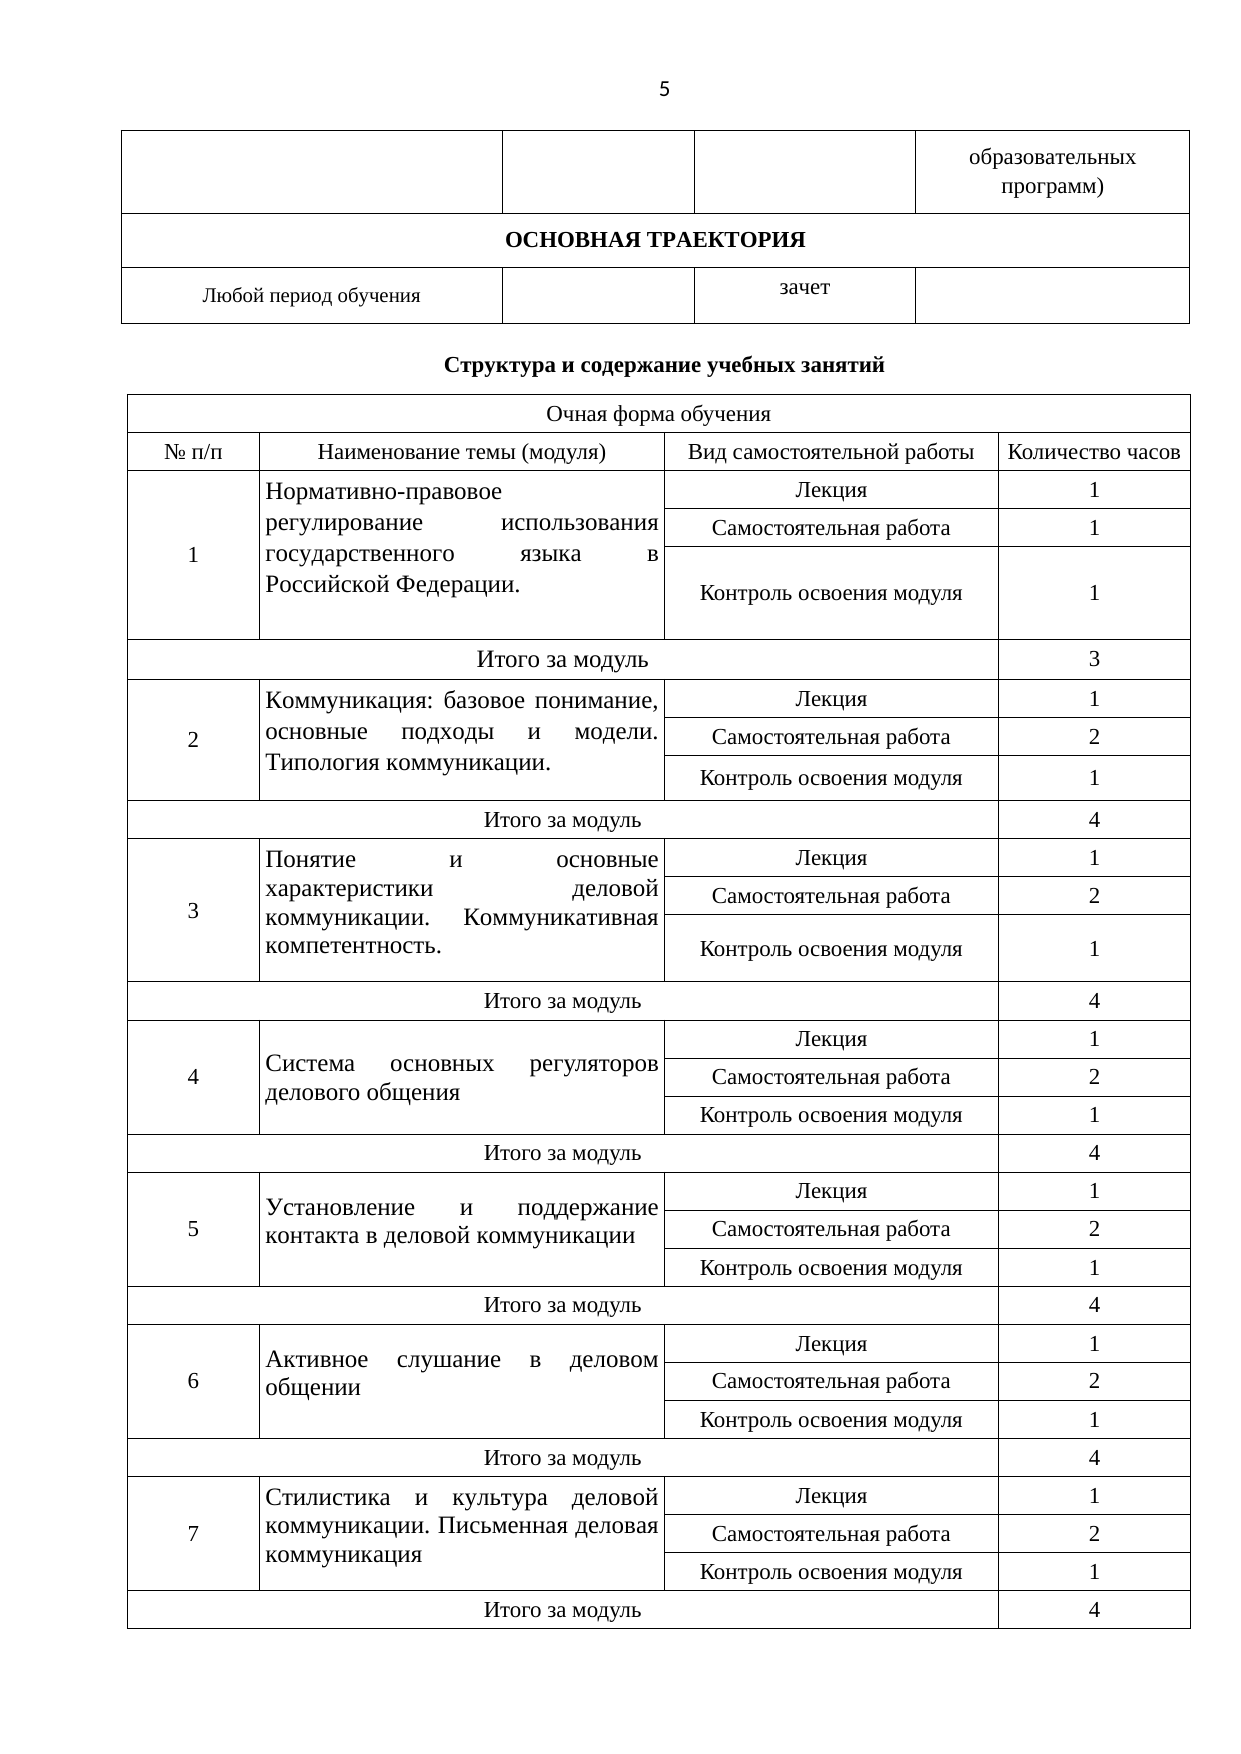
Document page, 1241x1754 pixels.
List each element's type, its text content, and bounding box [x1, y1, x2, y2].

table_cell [503, 131, 694, 213]
table_header Очная форма обучения [128, 395, 1190, 432]
table_cell Вид самостоятельной работы [665, 433, 998, 470]
table_cell 4 [999, 1287, 1190, 1324]
text Структура и содержание учебных занятий [177, 351, 1152, 377]
table_cell Итого за модуль [128, 1287, 998, 1324]
table_cell 2 [999, 1515, 1190, 1552]
table_cell 1 [999, 471, 1190, 508]
table_cell [503, 268, 694, 323]
table_cell 4 [999, 801, 1190, 838]
table_cell 1 [999, 1249, 1190, 1286]
table_cell 1 [999, 1477, 1190, 1514]
table_cell Контроль освоения модуля [665, 1553, 998, 1590]
table_cell Самостоятельная работа [665, 718, 998, 755]
table_cell Самостоятельная работа [665, 1211, 998, 1248]
table_cell 4 [999, 982, 1190, 1019]
table_cell Итого за модуль [128, 982, 998, 1019]
table_cell Любой период обучения [122, 268, 502, 323]
table_cell Лекция [665, 839, 998, 876]
table_cell Активное слушание в деловом общении [260, 1325, 664, 1438]
table_cell 1 [999, 1097, 1190, 1133]
table_cell 3 [128, 839, 259, 981]
table_cell Количество часов [999, 433, 1190, 470]
table_cell Стилистика и культура деловой коммуникации. Письменная деловая коммуникация [260, 1477, 664, 1590]
table_cell Лекция [665, 1021, 998, 1057]
table_cell Контроль освоения модуля [665, 1249, 998, 1286]
table_cell Итого за модуль [128, 801, 998, 838]
table_cell 1 [999, 1021, 1190, 1057]
table_cell 3 [999, 640, 1190, 679]
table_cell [916, 131, 1189, 213]
table_cell Итого за модуль [128, 1439, 998, 1476]
table_cell 2 [999, 1363, 1190, 1400]
table_cell Наименование темы (модуля) [260, 433, 664, 470]
table_cell Итого за модуль [128, 1591, 998, 1628]
table_cell Контроль освоения модуля [665, 547, 998, 638]
table_cell 1 [999, 756, 1190, 800]
table_cell ОСНОВНАЯ ТРАЕКТОРИЯ [122, 214, 1189, 267]
table_cell Контроль освоения модуля [665, 1097, 998, 1133]
table_cell 2 [128, 680, 259, 800]
table_cell 2 [999, 1059, 1190, 1096]
table_cell 1 [999, 1325, 1190, 1362]
table_cell зачет [695, 268, 915, 323]
table_cell Самостоятельная работа [665, 1059, 998, 1096]
table_cell 2 [999, 877, 1190, 914]
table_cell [695, 131, 915, 213]
table_cell Лекция [665, 1173, 998, 1209]
table_cell Лекция [665, 680, 998, 717]
table_cell Лекция [665, 1325, 998, 1362]
table_cell 5 [128, 1173, 259, 1286]
table_cell 1 [999, 915, 1190, 981]
table_cell Понятие и основные характеристики деловой коммуникации. Коммуникативная компетентность. [260, 839, 664, 981]
table_cell 1 [999, 547, 1190, 638]
table_cell Лекция [665, 1477, 998, 1514]
table_cell Контроль освоения модуля [665, 1401, 998, 1438]
table_cell Система основных регуляторов делового общения [260, 1021, 664, 1133]
table_cell 1 [999, 509, 1190, 546]
table_cell 1 [999, 680, 1190, 717]
table_cell Контроль освоения модуля [665, 915, 998, 981]
table_cell Нормативно-правовое регулирование использования государственного языка в Российской Федерации. [260, 471, 664, 638]
table_cell 4 [999, 1439, 1190, 1476]
table_cell 1 [999, 1553, 1190, 1590]
table_cell 4 [128, 1021, 259, 1133]
table_cell Самостоятельная работа [665, 1515, 998, 1552]
table_cell [916, 268, 1189, 323]
table_cell 2 [999, 1211, 1190, 1248]
table_cell 6 [128, 1325, 259, 1438]
table_cell Самостоятельная работа [665, 1363, 998, 1400]
table_cell Итого за модуль [128, 640, 998, 679]
table_cell Контроль освоения модуля [665, 756, 998, 800]
table_cell 1 [128, 471, 259, 638]
table_cell 1 [999, 839, 1190, 876]
table_cell Коммуникация: базовое понимание, основные подходы и модели. Типология коммуникации. [260, 680, 664, 800]
table_cell 1 [999, 1401, 1190, 1438]
table_cell 4 [999, 1591, 1190, 1628]
table_cell Самостоятельная работа [665, 877, 998, 914]
table_cell Самостоятельная работа [665, 509, 998, 546]
table_cell 7 [128, 1477, 259, 1590]
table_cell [122, 131, 502, 213]
table_cell 4 [999, 1135, 1190, 1172]
table_cell 2 [999, 718, 1190, 755]
table_cell Итого за модуль [128, 1135, 998, 1172]
table_cell 1 [999, 1173, 1190, 1209]
table_cell Установление и поддержание контакта в деловой коммуникации [260, 1173, 664, 1286]
table_cell № п/п [128, 433, 259, 470]
table_cell Лекция [665, 471, 998, 508]
